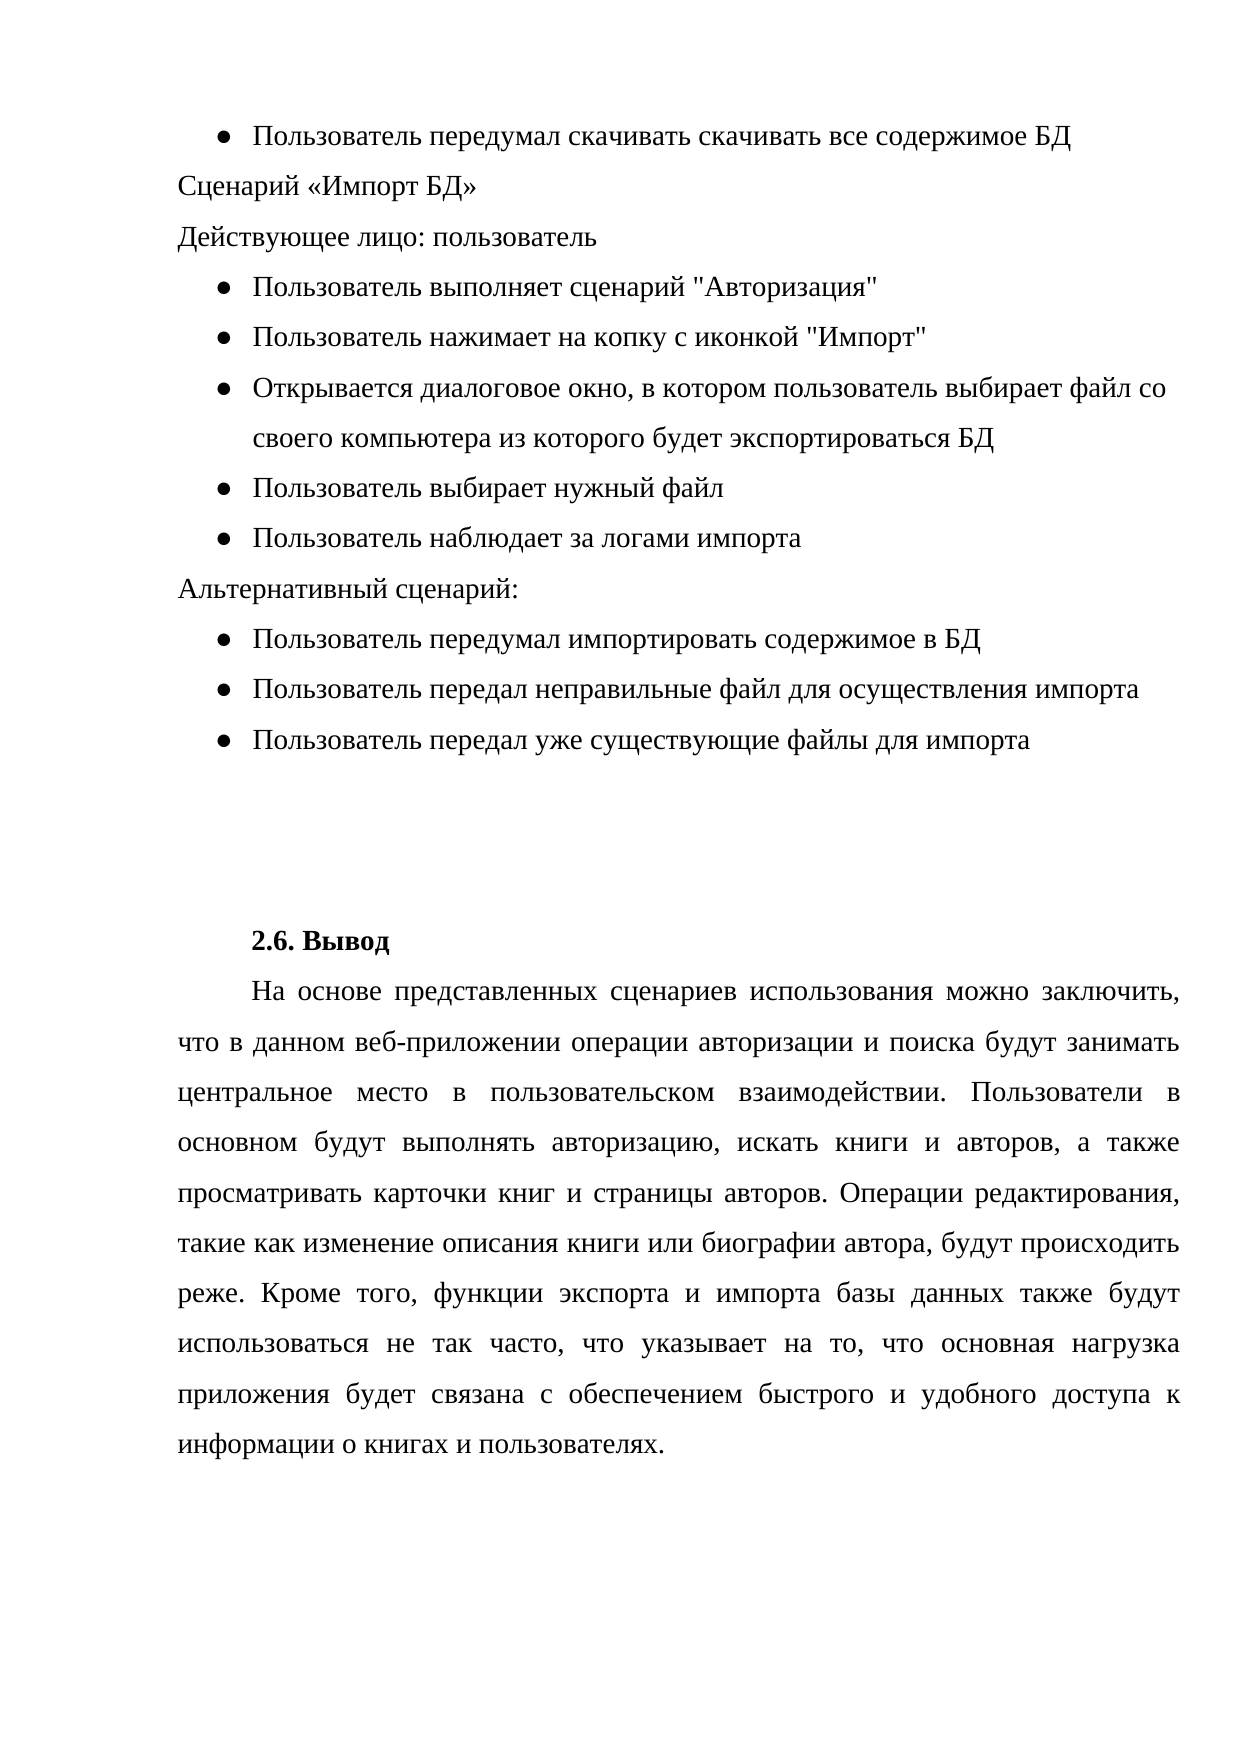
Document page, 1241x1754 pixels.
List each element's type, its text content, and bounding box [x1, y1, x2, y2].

list Пользователь наблюдает за логами импорта [215, 521, 1181, 554]
list Пользователь передумал скачивать скачивать все содержимое БД [215, 118, 1181, 152]
text Сценарий «Импорт БД» [177, 168, 1181, 202]
list Пользователь нажимает на копку с иконкой "Импорт" [215, 319, 1181, 353]
text На основе представленных сценариев использования можно заключить, что в данном веб-приложении операции авторизации и поиска будут занимать центральное место в пользовательском взаимодействии. Пользователи в основном будут выполнять авторизацию, искать книги и авторов, а также просматривать карточки книг и страницы авторов. Операции редактирования, такие как изменение описания книги или биографии автора, будут происходить реже. Кроме того, функции экспорта и импорта базы данных также будут использоваться не так часто, что указывает на то, что основная нагрузка приложения будет связана с обеспечением быстрого и удобного доступа к информации о книгах и пользователях. [177, 973, 1181, 1460]
list Пользователь выбирает нужный файл [215, 470, 1181, 504]
list Пользователь передал неправильные файл для осуществления импорта [215, 672, 1181, 705]
list Открывается диалоговое окно, в котором пользователь выбирает файл со своего компьютера из которого будет экспортироваться БД [215, 370, 1181, 453]
list Пользователь передал уже существующие файлы для импорта [215, 722, 1181, 755]
list Пользователь передумал импортировать содержимое в БД [215, 621, 1181, 655]
text Альтернативный сценарий: [177, 571, 1181, 604]
text Действующее лицо: пользователь [177, 219, 1181, 252]
list Пользователь выполняет сценарий "Авторизация" [215, 269, 1181, 303]
text 2.6. Вывод [251, 923, 1181, 957]
